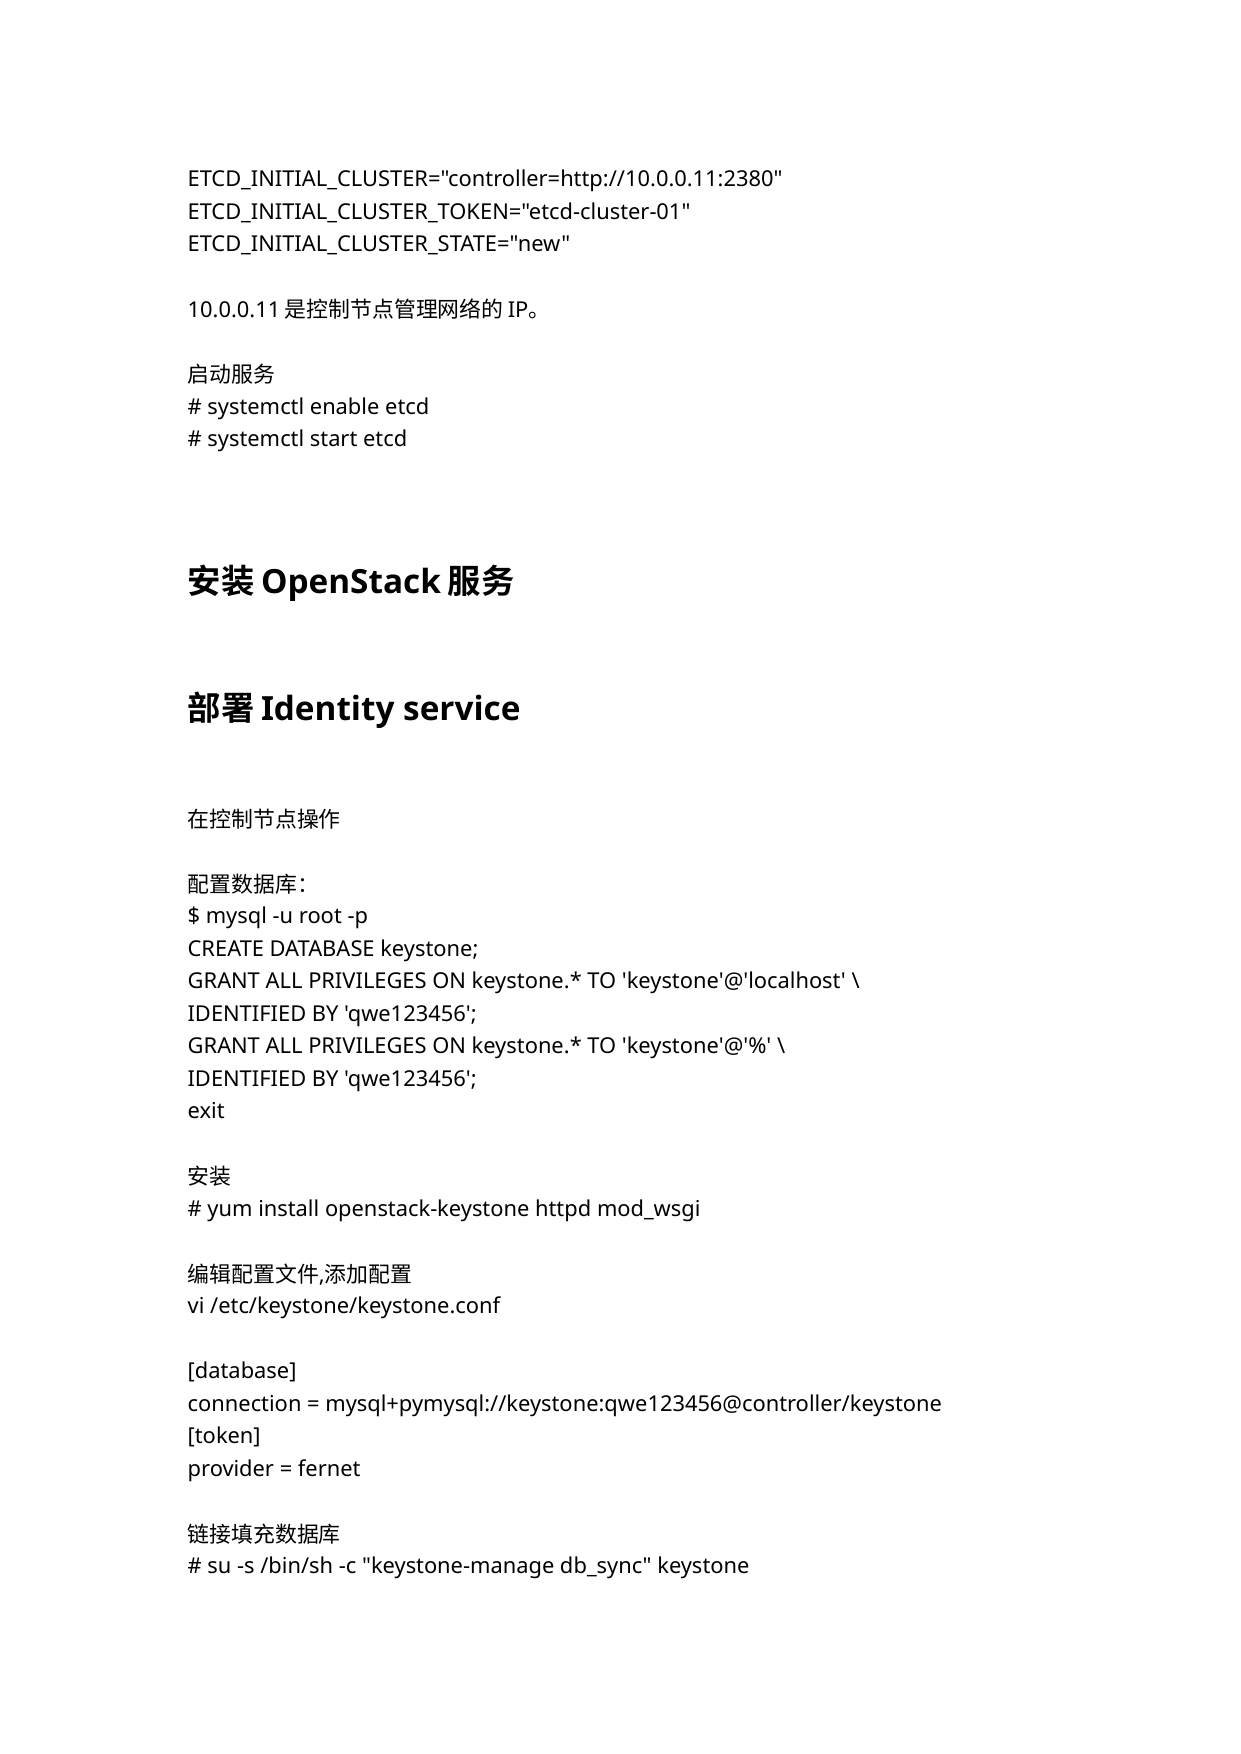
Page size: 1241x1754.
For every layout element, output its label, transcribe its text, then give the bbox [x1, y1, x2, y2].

text vi /etc/keystone/keystone.conf [187, 1289, 1053, 1321]
text # systemctl start etcd [187, 422, 1053, 454]
text # yum install openstack-keystone httpd mod_wsgi [187, 1191, 1053, 1224]
text 10.0.0.11是控制节点管理网络的IP。 [187, 292, 1053, 324]
text ETCD_INITIAL_CLUSTER="controller=http://10.0.0.11:2380" [187, 162, 1053, 194]
text [token] [187, 1419, 1053, 1451]
text $ mysql -u root -p [187, 899, 1053, 931]
text IDENTIFIED BY 'qwe123456'; [187, 996, 1053, 1029]
text GRANT ALL PRIVILEGES ON keystone.* TO 'keystone'@'%' \ [187, 1029, 1053, 1061]
text # systemctl enable etcd [187, 389, 1053, 422]
text GRANT ALL PRIVILEGES ON keystone.* TO 'keystone'@'localhost' \ [187, 964, 1053, 996]
subtitle 安装OpenStack服务 [187, 547, 1053, 612]
text exit [187, 1094, 1053, 1126]
text 在控制节点操作 [187, 801, 1053, 834]
text 配置数据库： [187, 866, 1053, 899]
text 启动服务 [187, 357, 1053, 389]
subtitle 部署Identity service [187, 674, 1053, 739]
text # su -s /bin/sh -c "keystone-manage db_sync" keystone [187, 1549, 1053, 1581]
text ETCD_INITIAL_CLUSTER_TOKEN="etcd-cluster-01" [187, 194, 1053, 227]
text connection = mysql+pymysql://keystone:qwe123456@controller/keystone [187, 1386, 1053, 1419]
text provider = fernet [187, 1451, 1053, 1484]
text ETCD_INITIAL_CLUSTER_STATE="new" [187, 227, 1053, 259]
text CREATE DATABASE keystone; [187, 931, 1053, 964]
text 链接填充数据库 [187, 1516, 1053, 1549]
text 编辑配置文件,添加配置 [187, 1256, 1053, 1289]
text [database] [187, 1354, 1053, 1386]
text IDENTIFIED BY 'qwe123456'; [187, 1061, 1053, 1094]
text 安装 [187, 1159, 1053, 1191]
